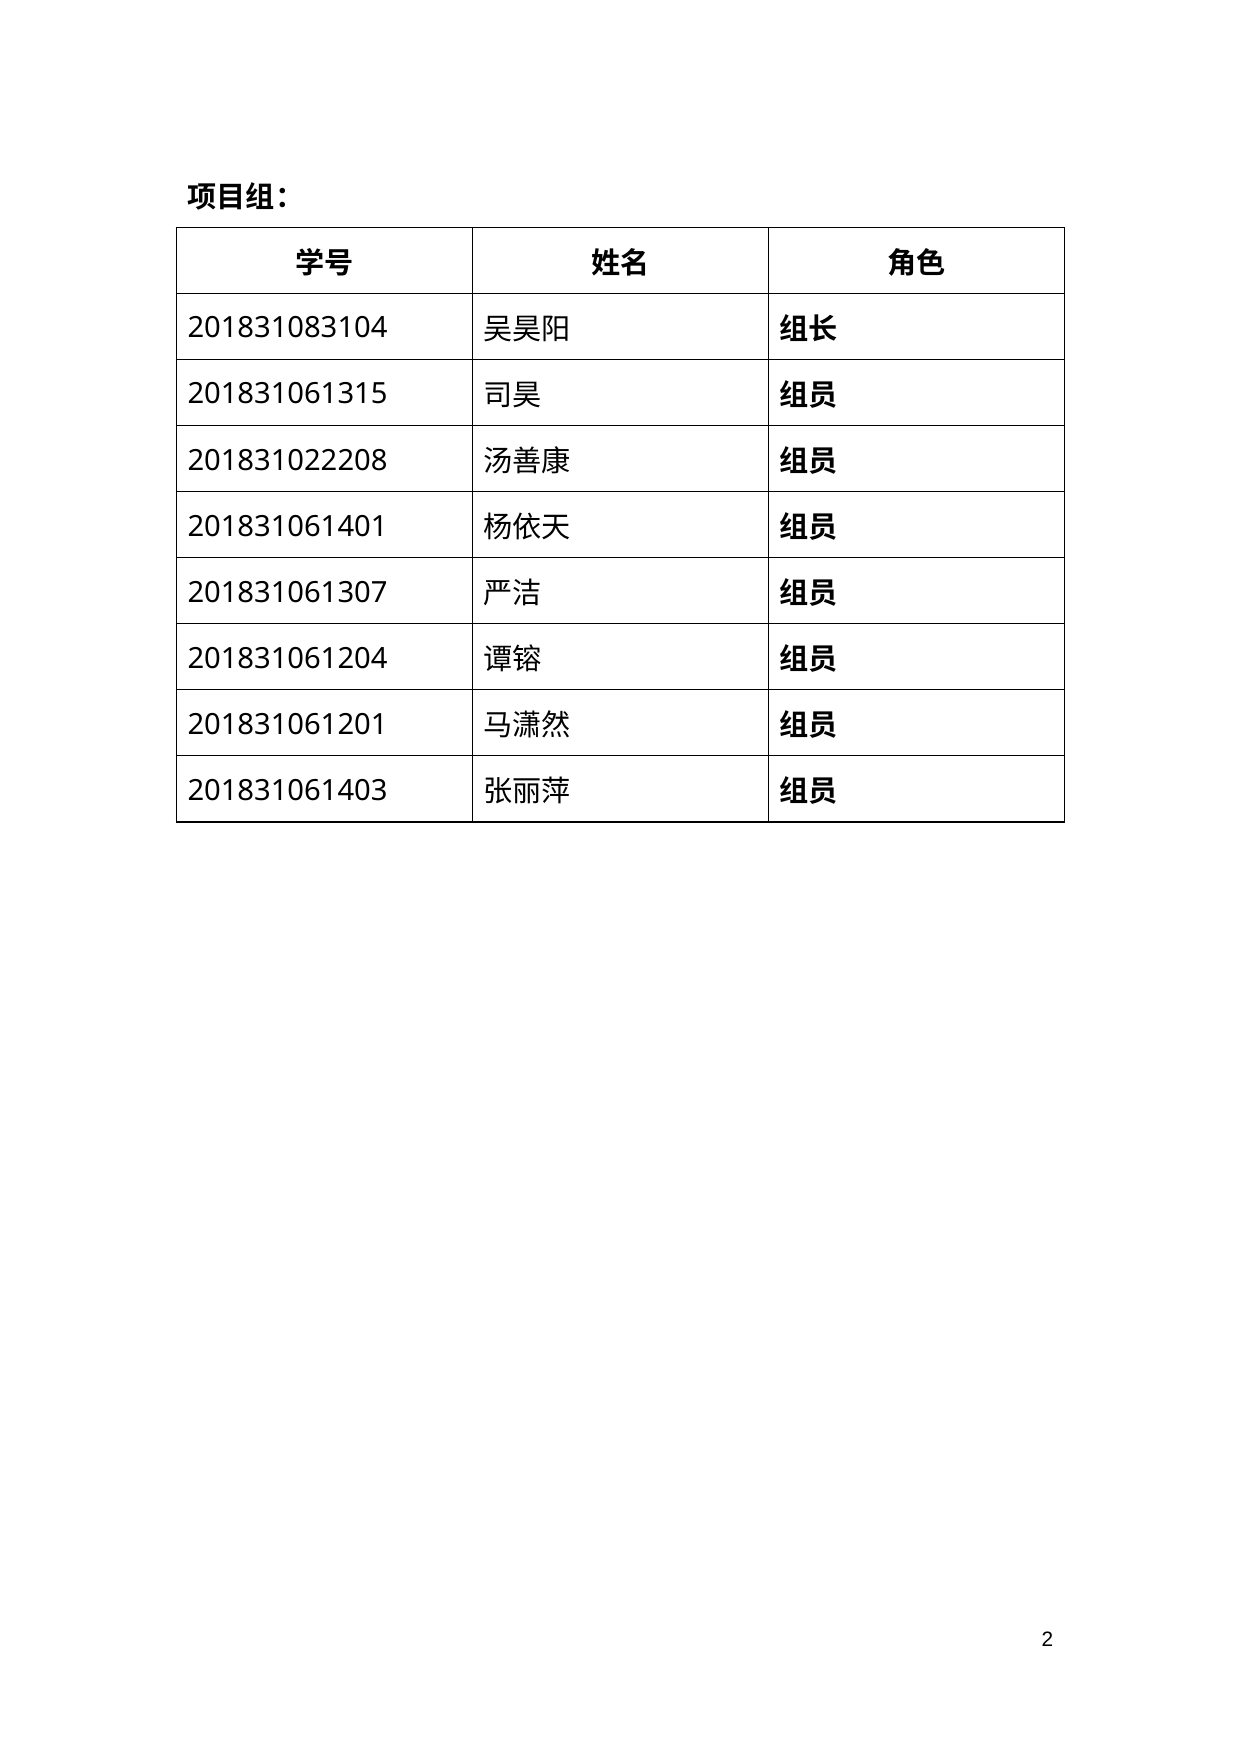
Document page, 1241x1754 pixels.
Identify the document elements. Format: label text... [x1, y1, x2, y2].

table_cell 201831061315 [177, 360, 472, 425]
table_cell 201831061401 [177, 492, 472, 557]
table_header 角色 [769, 228, 1064, 293]
table_cell 谭镕 [473, 624, 768, 689]
table_cell 组员 [769, 690, 1064, 755]
table_cell 杨依天 [473, 492, 768, 557]
table_cell 组员 [769, 624, 1064, 689]
table_cell 201831061403 [177, 756, 472, 821]
table_cell 组员 [769, 492, 1064, 557]
text 项目组： [187, 162, 1053, 227]
table_cell 组员 [769, 558, 1064, 623]
table_cell 组员 [769, 426, 1064, 491]
table_cell 司昊 [473, 360, 768, 425]
table_cell 201831022208 [177, 426, 472, 491]
table_header 学号 [177, 228, 472, 293]
table_cell 201831083104 [177, 294, 472, 359]
table_cell 组长 [769, 294, 1064, 359]
table_cell 严洁 [473, 558, 768, 623]
table_cell 201831061201 [177, 690, 472, 755]
table_cell 201831061307 [177, 558, 472, 623]
table_cell 201831061204 [177, 624, 472, 689]
table_cell 组员 [769, 756, 1064, 821]
table_cell 马潇然 [473, 690, 768, 755]
table_header 姓名 [473, 228, 768, 293]
table_cell 张丽萍 [473, 756, 768, 821]
table_cell 吴昊阳 [473, 294, 768, 359]
table_cell 汤善康 [473, 426, 768, 491]
table_cell 组员 [769, 360, 1064, 425]
